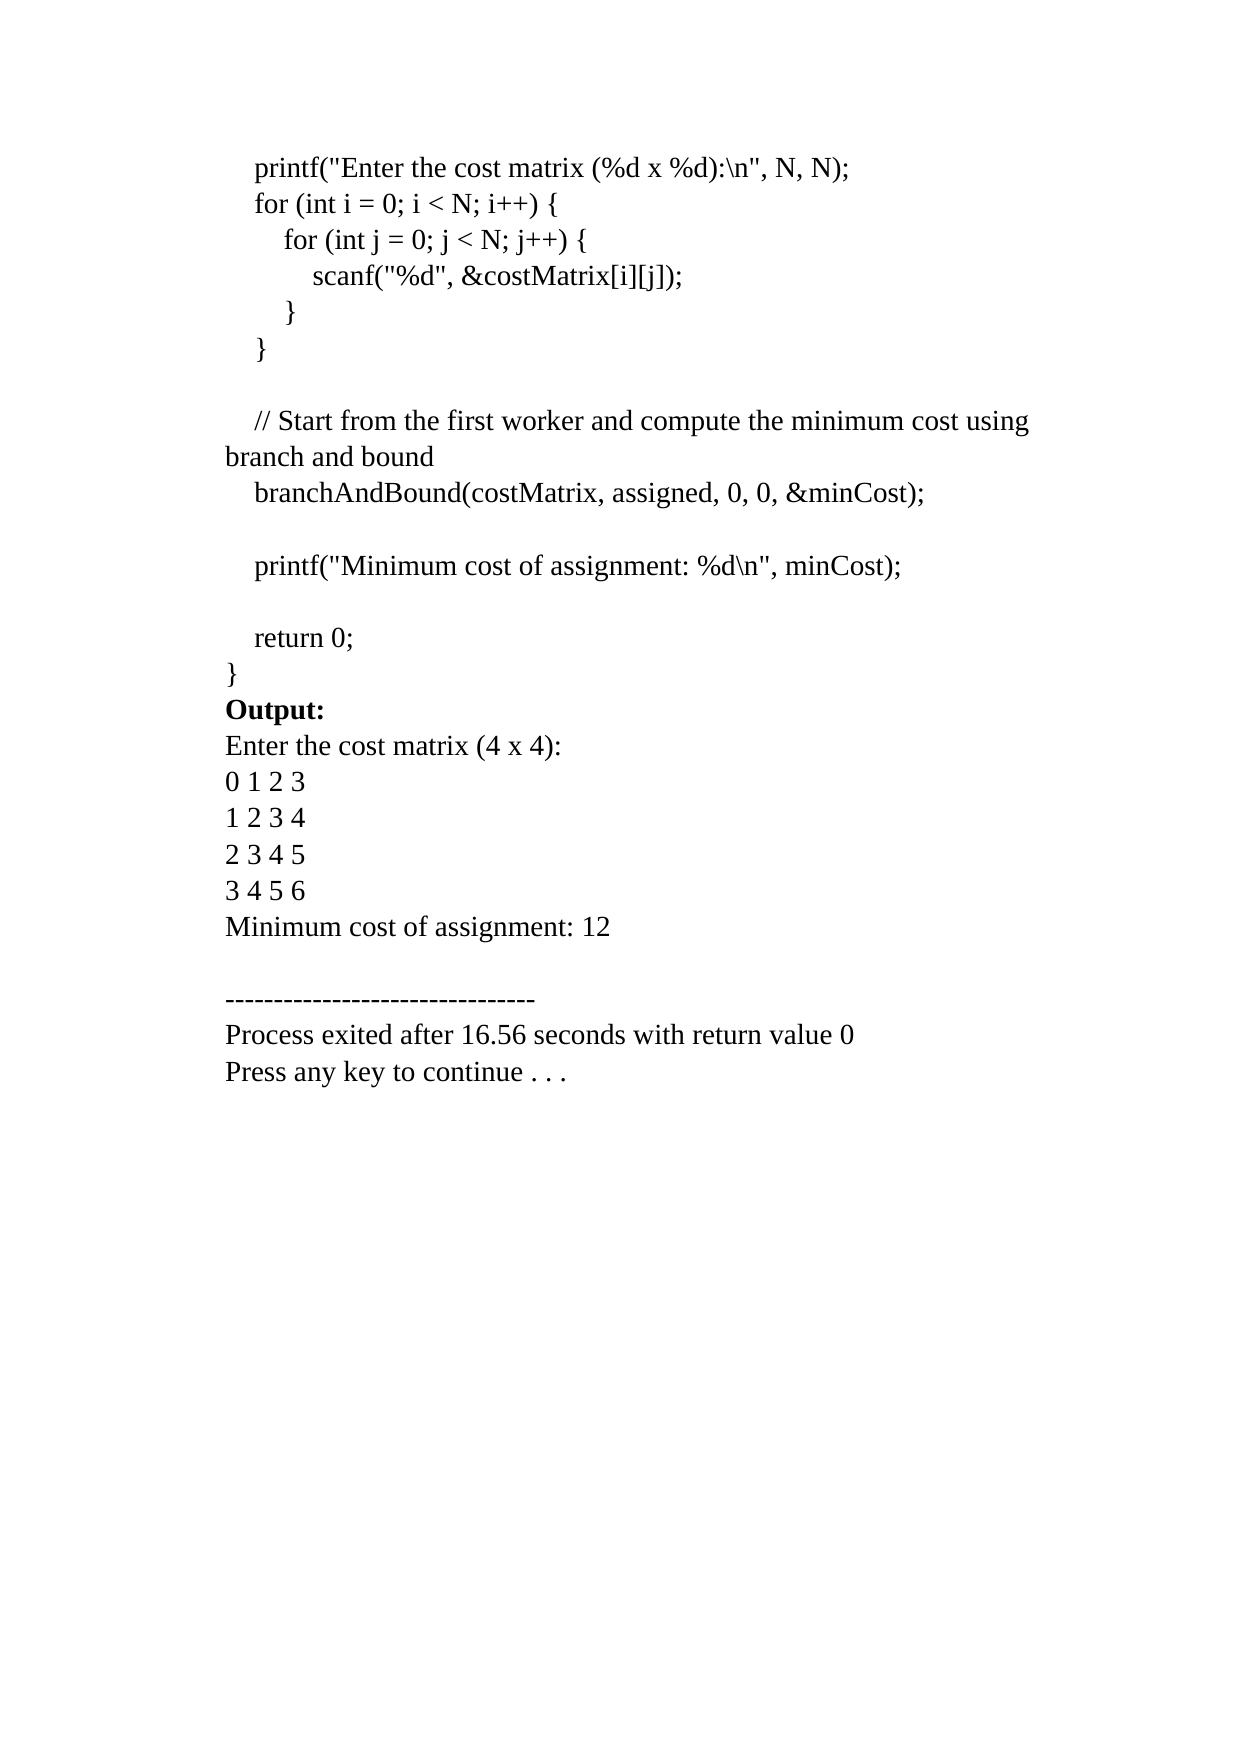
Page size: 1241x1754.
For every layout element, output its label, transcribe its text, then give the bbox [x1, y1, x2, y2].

list return 0; [225, 620, 1090, 653]
list for (int j = 0; j < N; j++) { [225, 222, 1090, 256]
list 1 2 3 4 [225, 801, 1090, 834]
list } [225, 656, 1090, 689]
list Press any key to continue . . . [225, 1054, 1090, 1087]
list branchAndBound(costMatrix, assigned, 0, 0, &minCost); [225, 475, 1090, 509]
list -------------------------------- [225, 981, 1090, 1015]
list 2 3 4 5 [225, 837, 1090, 870]
list 0 1 2 3 [225, 764, 1090, 798]
list Enter the cost matrix (4 x 4): [225, 728, 1090, 762]
list 3 4 5 6 [225, 873, 1090, 906]
list printf("Minimum cost of assignment: %d\n", minCost); [225, 548, 1090, 581]
list Output: [225, 692, 1090, 726]
list // Start from the first worker and compute the minimum cost using branch and bound [225, 403, 1090, 473]
list scanf("%d", &costMatrix[i][j]); [225, 258, 1090, 292]
list Process exited after 16.56 seconds with return value 0 [225, 1017, 1090, 1051]
list printf("Enter the cost matrix (%d x %d):\n", N, N); [225, 150, 1090, 183]
list Minimum cost of assignment: 12 [225, 909, 1090, 943]
list for (int i = 0; i < N; i++) { [225, 186, 1090, 220]
list } [225, 294, 1090, 328]
list } [225, 331, 1090, 364]
